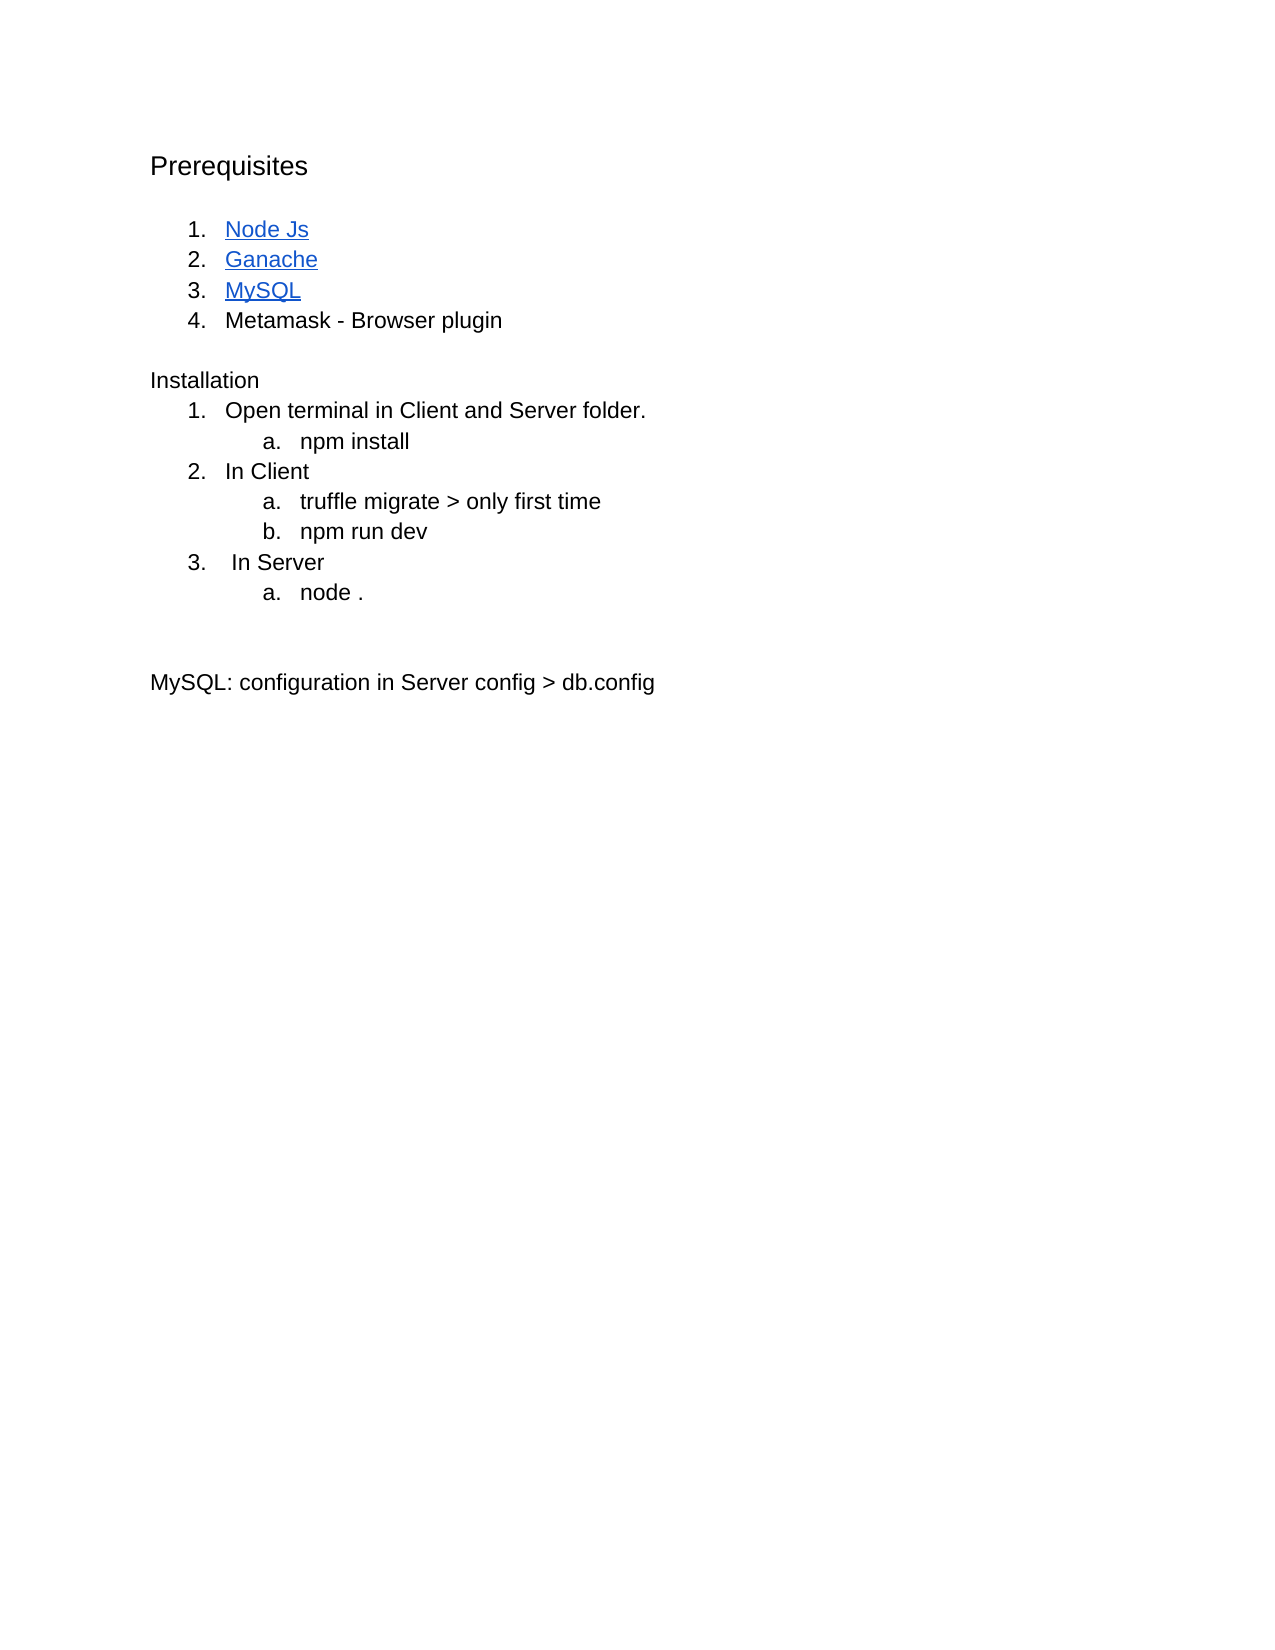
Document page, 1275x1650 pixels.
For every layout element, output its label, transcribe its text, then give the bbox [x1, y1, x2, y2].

list In Server [187, 548, 1125, 575]
text Prerequisites [150, 150, 1125, 181]
list node . [262, 579, 1125, 605]
list truffle migrate > only first time [262, 488, 1125, 514]
list Node Js [187, 216, 1125, 242]
list Ganache [187, 246, 1125, 273]
text Installation [150, 367, 1125, 393]
list npm install [262, 428, 1125, 454]
list MySQL [187, 277, 1125, 303]
list npm run dev [262, 518, 1125, 544]
list In Client [187, 458, 1125, 484]
list Open terminal in Client and Server folder. [187, 397, 1125, 424]
text MySQL: configuration in Server config > db.config [150, 669, 1125, 696]
list Metamask - Browser plugin [187, 307, 1125, 333]
